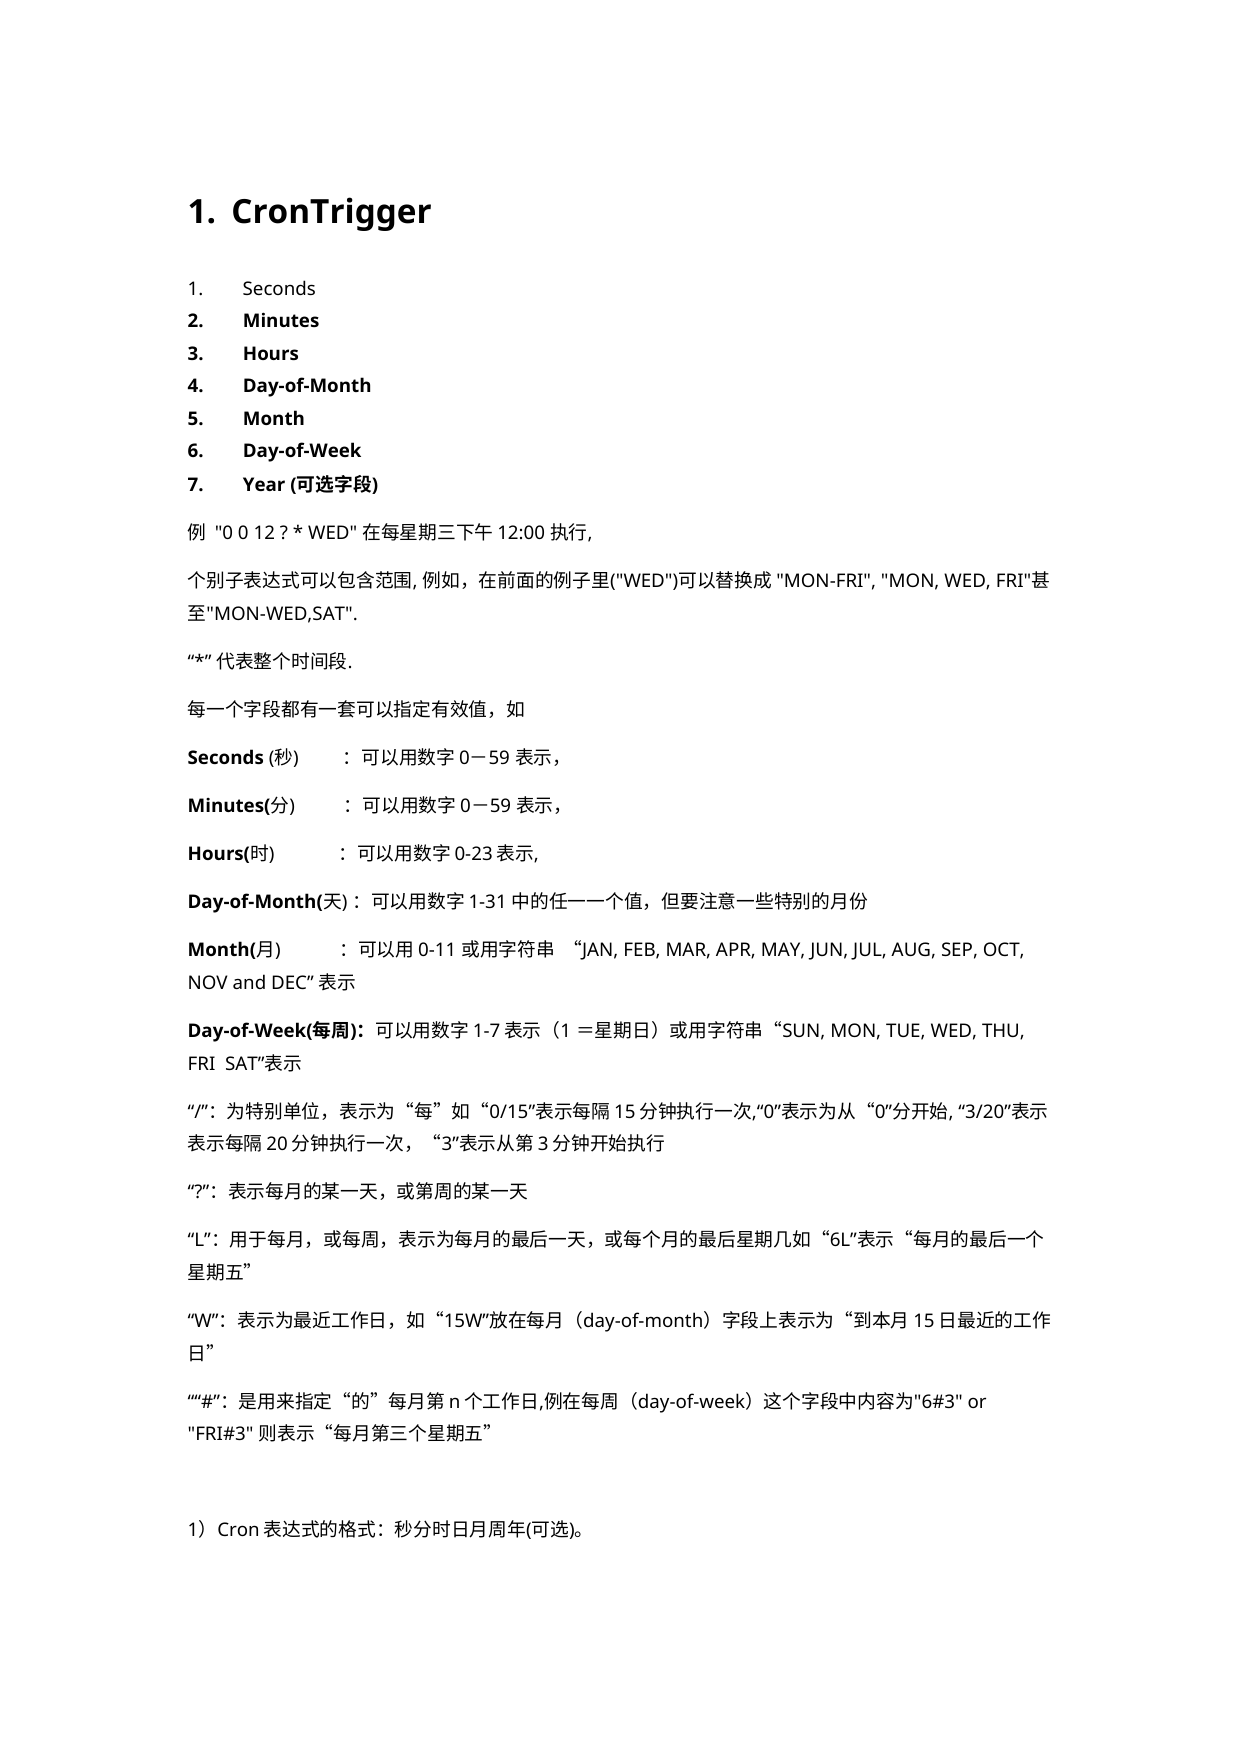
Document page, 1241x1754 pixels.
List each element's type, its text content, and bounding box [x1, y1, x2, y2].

text Day-of-Week(每周)：可以用数字1-7表示（1 ＝星期日）或用字符串“SUN, MON, TUE, WED, THU, FRI SAT”表示 [187, 1013, 1053, 1078]
text 2. Minutes [187, 304, 1053, 337]
text Seconds (秒) ：可以用数字0－59 表示， [187, 740, 1053, 772]
text “/”：为特别单位，表示为“每”如“0/15”表示每隔15分钟执行一次,“0”表示为从“0”分开始, “3/20”表示表示每隔20分钟执行一次，“3”表示从第3分钟开始执行 [187, 1094, 1053, 1159]
text 3. Hours [187, 337, 1053, 369]
text 7. Year (可选字段) [187, 467, 1053, 499]
text ““#”：是用来指定“的”每月第n个工作日,例在每周（day-of-week）这个字段中内容为"6#3" or "FRI#3" 则表示“每月第三个星期五” [187, 1384, 1053, 1449]
text Hours(时) ：可以用数字0-23表示, [187, 836, 1053, 869]
text 例 "0 0 12 ? * WED" 在每星期三下午12:00 执行, [187, 515, 1053, 547]
text Day-of-Month(天) ：可以用数字1-31 中的任一一个值，但要注意一些特别的月份 [187, 884, 1053, 917]
text “W”：表示为最近工作日，如“15W”放在每月（day-of-month）字段上表示为“到本月15日最近的工作日” [187, 1303, 1053, 1368]
text “?”：表示每月的某一天，或第周的某一天 [187, 1174, 1053, 1207]
text 6. Day-of-Week [187, 434, 1053, 467]
text 每一个字段都有一套可以指定有效值，如 [187, 692, 1053, 724]
text 5. Month [187, 402, 1053, 434]
text 个别子表达式可以包含范围, 例如，在前面的例子里("WED")可以替换成 "MON-FRI", "MON, WED, FRI"甚至"MON-WED,SAT". [187, 563, 1053, 628]
text 4. Day-of-Month [187, 369, 1053, 402]
text “*” 代表整个时间段. [187, 644, 1053, 676]
list CronTrigger [187, 178, 1053, 243]
text 1）Cron表达式的格式：秒分时日月周年(可选)。 [187, 1512, 1053, 1545]
text Minutes(分) ：可以用数字0－59 表示， [187, 788, 1053, 821]
text 1. Seconds [187, 272, 1053, 304]
text Month(月) ：可以用0-11 或用字符串 “JAN, FEB, MAR, APR, MAY, JUN, JUL, AUG, SEP, OCT, NOV and DEC” 表示 [187, 932, 1053, 997]
text “L”：用于每月，或每周，表示为每月的最后一天，或每个月的最后星期几如“6L”表示“每月的最后一个星期五” [187, 1222, 1053, 1287]
